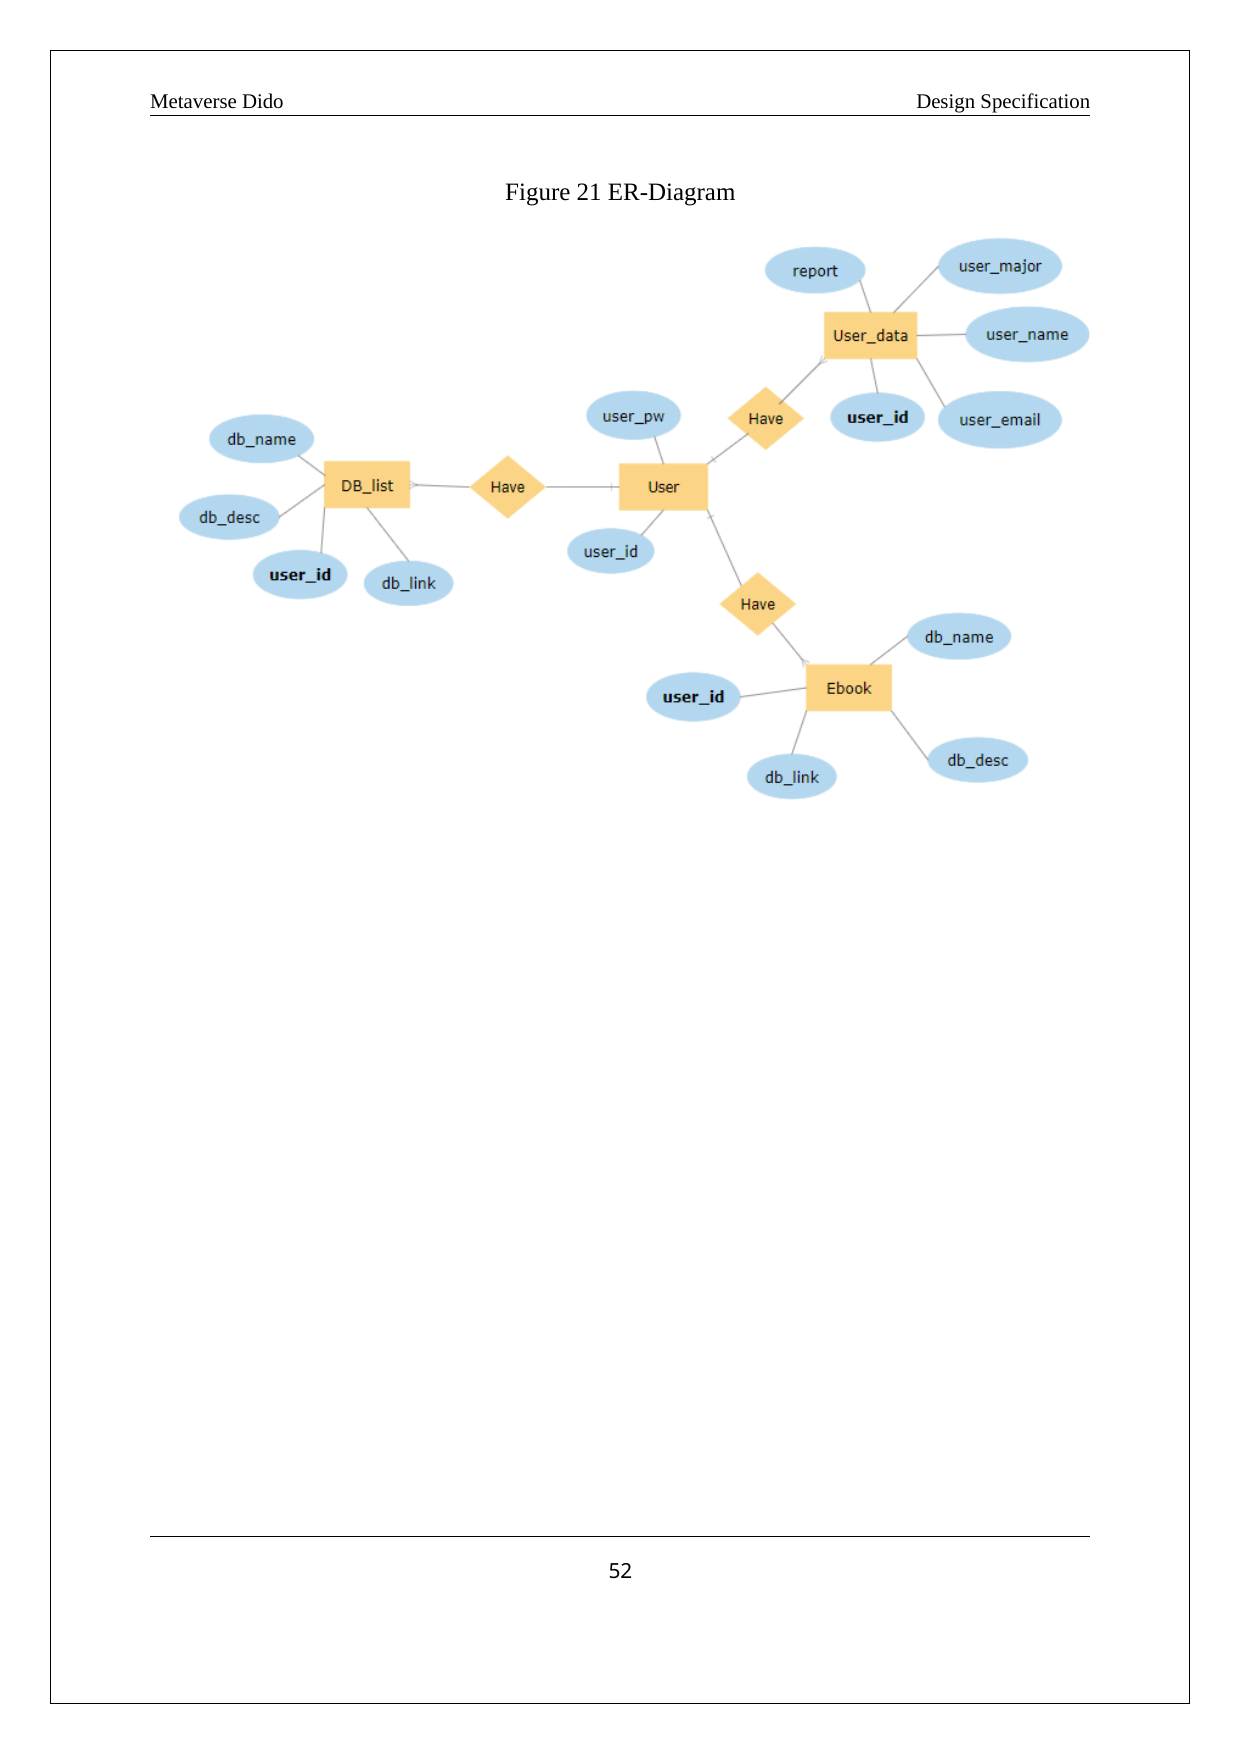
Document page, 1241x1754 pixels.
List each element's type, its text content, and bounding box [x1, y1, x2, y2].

picture [150, 225, 1105, 816]
text Figure 21 ER-Diagram [150, 177, 1090, 206]
